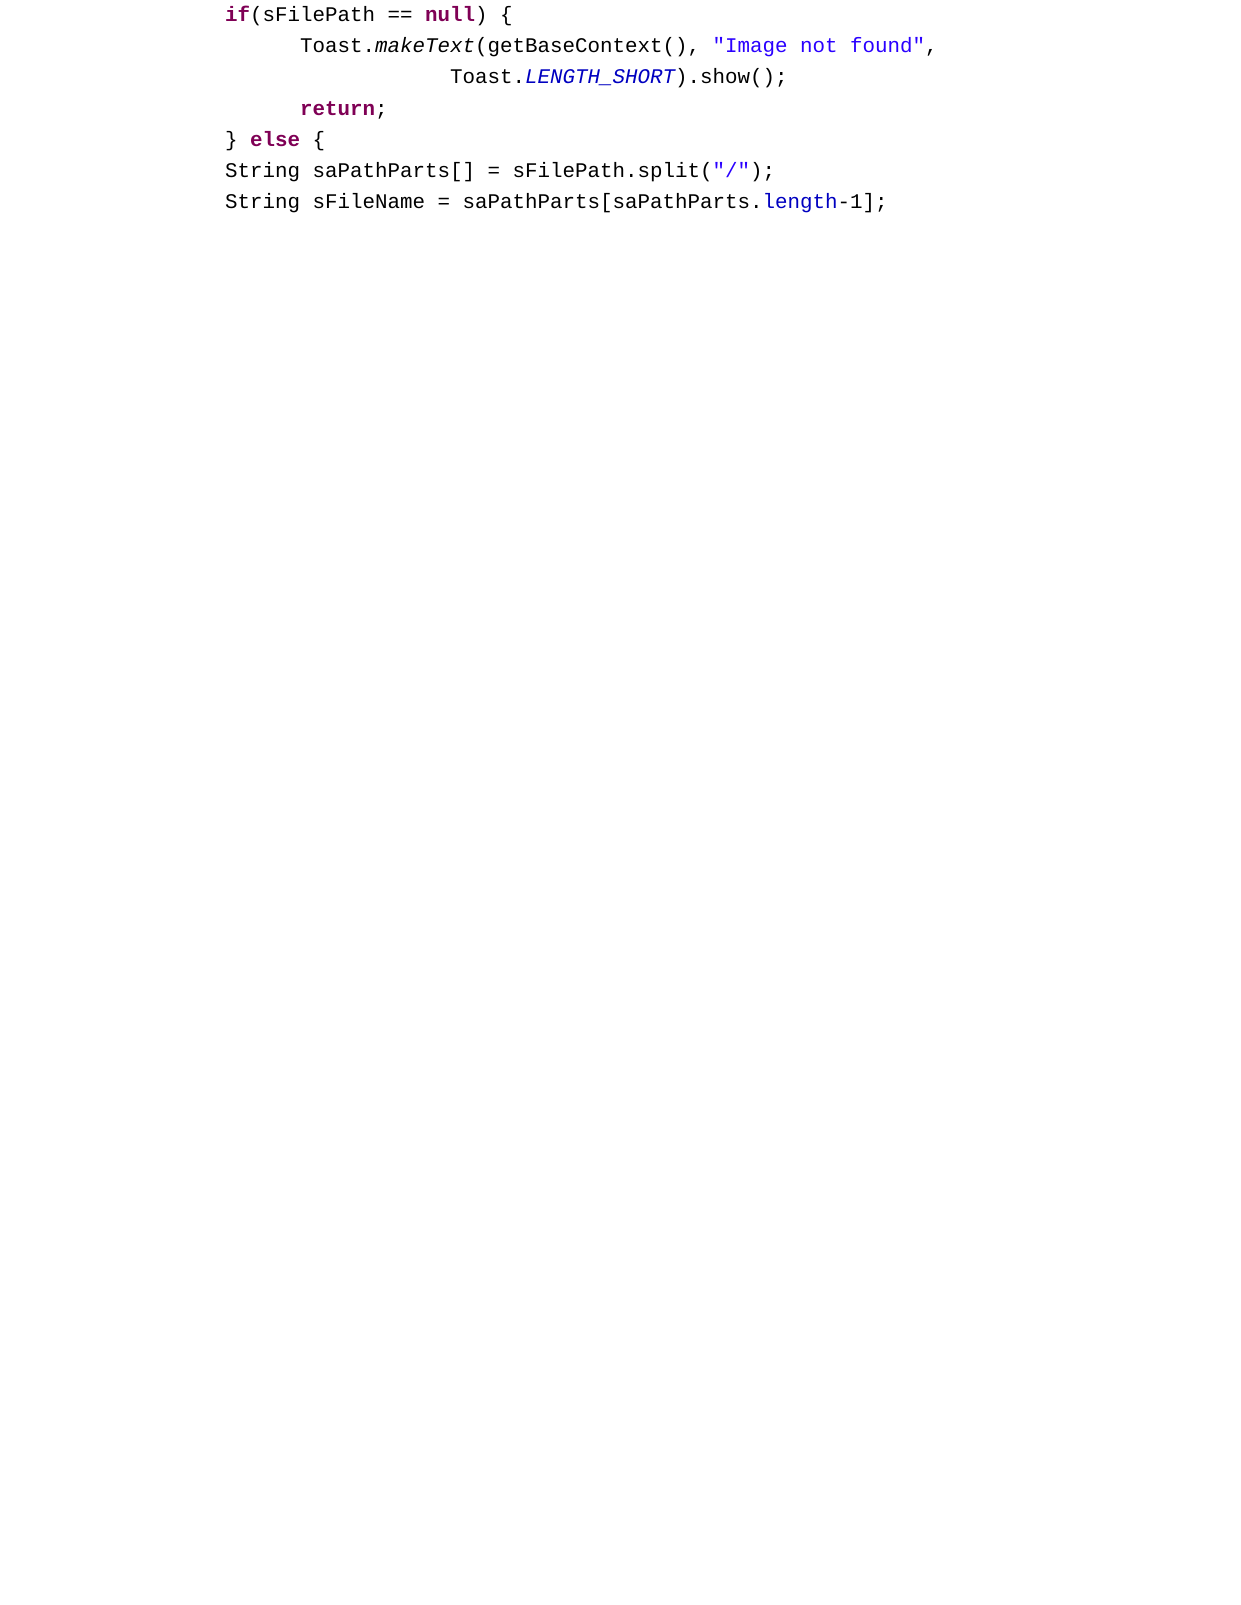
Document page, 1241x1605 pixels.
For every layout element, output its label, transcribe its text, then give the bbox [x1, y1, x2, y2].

text String sFileName = saPathParts[saPathParts.length-1]; [0, 188, 1240, 219]
text return; [0, 94, 1240, 125]
text if(sFilePath == null) { [0, 0, 1240, 32]
text String saPathParts[] = sFilePath.split("/"); [0, 157, 1240, 188]
text Toast.makeText(getBaseContext(), "Image not found", [0, 32, 1240, 63]
text Toast.LENGTH_SHORT).show(); [0, 63, 1240, 94]
text } else { [0, 125, 1240, 157]
